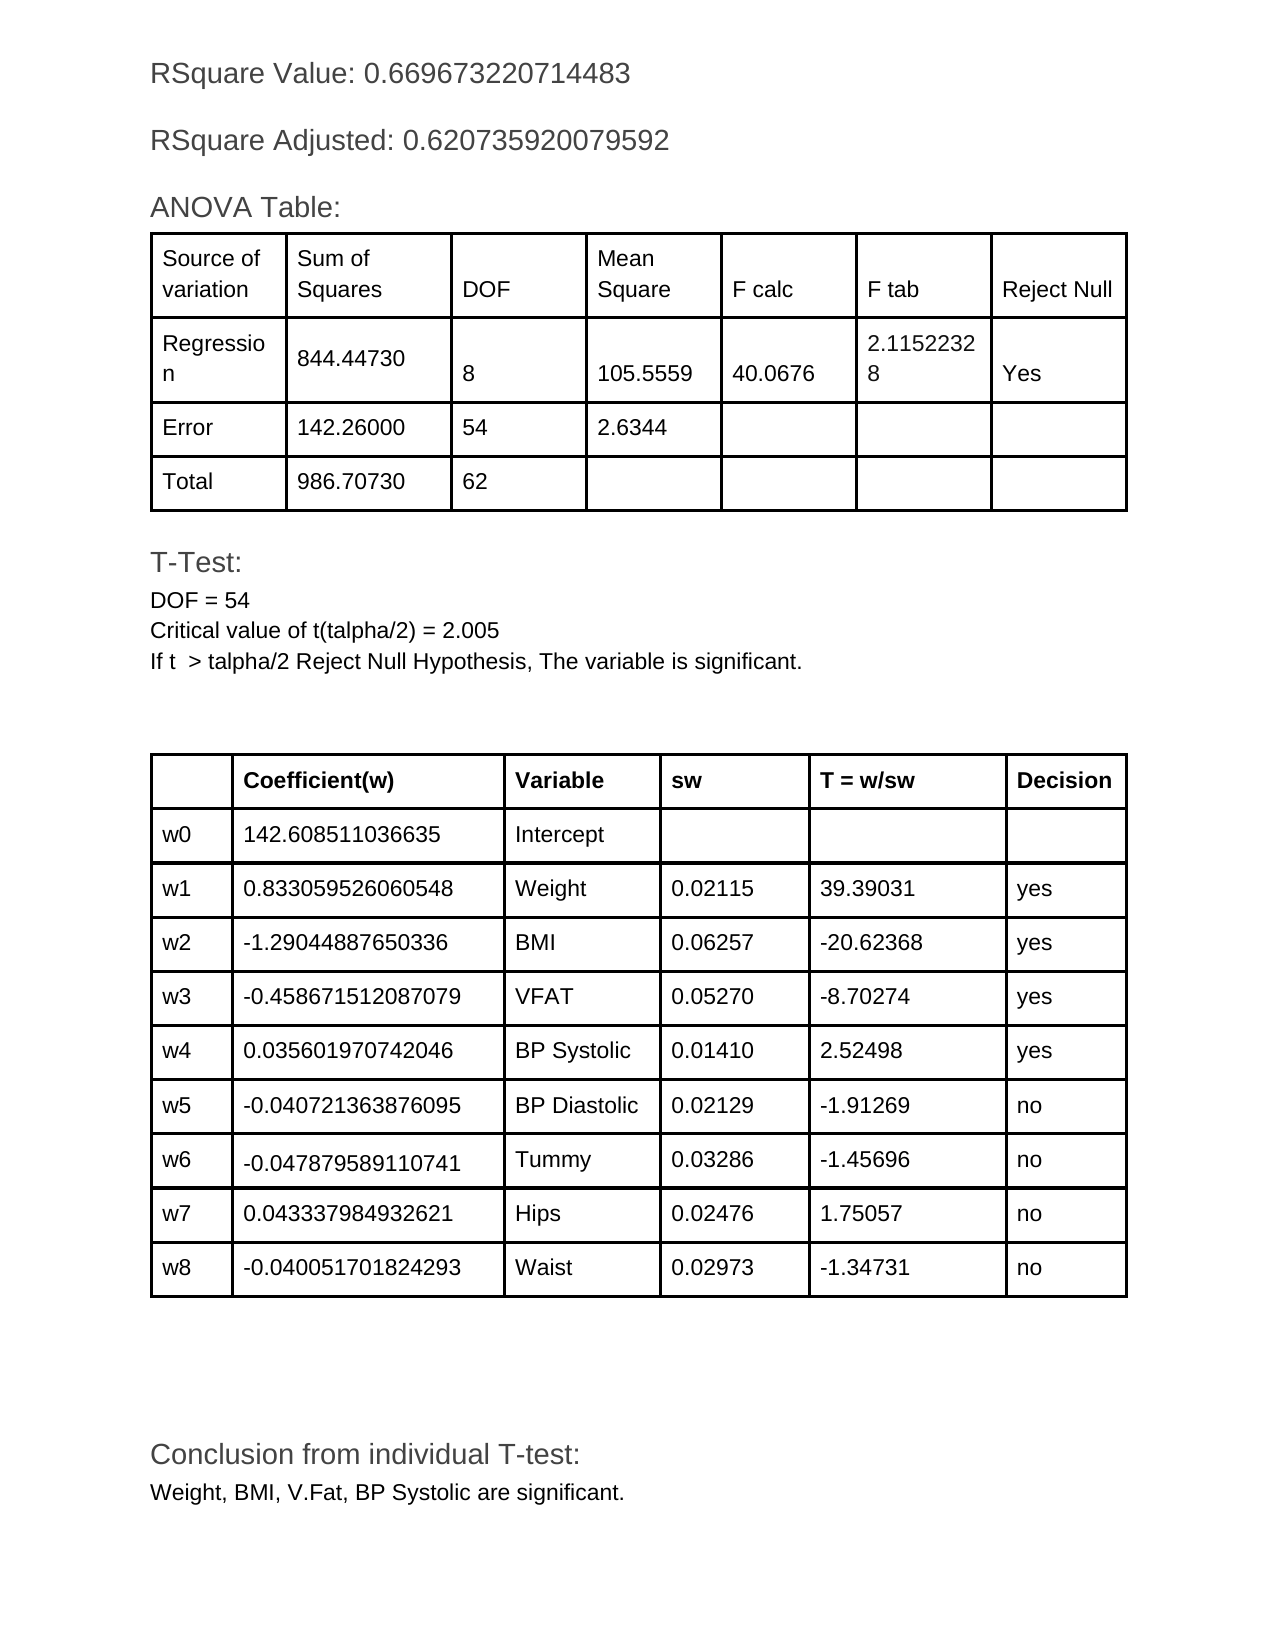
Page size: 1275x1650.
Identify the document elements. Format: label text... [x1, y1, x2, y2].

table_header Reject Null [993, 235, 1125, 316]
table_cell w0 [153, 810, 231, 861]
table_cell 844.44730 [288, 319, 450, 401]
table_cell 0.02476 [662, 1190, 808, 1241]
table_header F calc [723, 235, 855, 316]
table_cell 8 [453, 319, 585, 401]
table_cell w5 [153, 1081, 231, 1132]
table_cell [811, 810, 1005, 861]
table_cell -0.040051701824293 [234, 1244, 503, 1295]
table_cell [1008, 810, 1125, 861]
table_cell no [1008, 1081, 1125, 1132]
table_cell -8.70274 [811, 973, 1005, 1024]
table_cell 0.05270 [662, 973, 808, 1024]
table_cell 39.39031 [811, 865, 1005, 916]
table_cell BMI [506, 919, 659, 970]
table_header Decision [1008, 756, 1125, 807]
table_cell w4 [153, 1027, 231, 1078]
subtitle RSquare Adjusted: 0.620735920079592 [150, 123, 1125, 157]
table_cell 0.02129 [662, 1081, 808, 1132]
table_header Coefficient(w) [234, 756, 503, 807]
table_cell yes [1008, 865, 1125, 916]
subtitle ANOVA Table: [150, 190, 1125, 223]
table_cell [993, 404, 1125, 455]
table_cell Regression [153, 319, 285, 401]
table_cell Error [153, 404, 285, 455]
table_cell Intercept [506, 810, 659, 861]
table_cell no [1008, 1135, 1125, 1186]
table_cell no [1008, 1244, 1125, 1295]
table_cell 2.6344 [588, 404, 720, 455]
table_cell 62 [453, 458, 585, 509]
table_cell -1.29044887650336 [234, 919, 503, 970]
table_header sw [662, 756, 808, 807]
table_cell -0.047879589110741 [234, 1135, 503, 1186]
table_cell Weight [506, 865, 659, 916]
subtitle Conclusion from individual T-test: [150, 1437, 1125, 1470]
table_cell BP Diastolic [506, 1081, 659, 1132]
table_header [153, 756, 231, 807]
table_cell [723, 458, 855, 509]
table_cell -1.45696 [811, 1135, 1005, 1186]
table_cell yes [1008, 919, 1125, 970]
table_header Variable [506, 756, 659, 807]
table_header Source of variation [153, 235, 285, 316]
table_cell no [1008, 1190, 1125, 1241]
table_header DOF [453, 235, 585, 316]
text Weight, BMI, V.Fat, BP Systolic are significant. [150, 1478, 1125, 1505]
table_cell 105.5559 [588, 319, 720, 401]
table_cell 0.02115 [662, 865, 808, 916]
table_cell [858, 404, 990, 455]
table_cell w6 [153, 1135, 231, 1186]
table_cell w1 [153, 865, 231, 916]
table_cell -0.040721363876095 [234, 1081, 503, 1132]
table_cell 0.833059526060548 [234, 865, 503, 916]
table_cell -1.34731 [811, 1244, 1005, 1295]
table_cell Hips [506, 1190, 659, 1241]
subtitle T-Test: [150, 545, 1125, 579]
table_cell 142.608511036635 [234, 810, 503, 861]
table_cell [723, 404, 855, 455]
table_cell [858, 458, 990, 509]
table_cell BP Systolic [506, 1027, 659, 1078]
table_cell 0.043337984932621 [234, 1190, 503, 1241]
table_cell 986.70730 [288, 458, 450, 509]
text DOF = 54 [150, 587, 1125, 614]
table_cell 0.02973 [662, 1244, 808, 1295]
table_cell [993, 458, 1125, 509]
table_cell w2 [153, 919, 231, 970]
table_cell 1.75057 [811, 1190, 1005, 1241]
table_cell 142.26000 [288, 404, 450, 455]
table_header Mean Square [588, 235, 720, 316]
table_cell 0.03286 [662, 1135, 808, 1186]
table_cell [662, 810, 808, 861]
table_cell 0.01410 [662, 1027, 808, 1078]
table_cell [588, 458, 720, 509]
table_cell w3 [153, 973, 231, 1024]
table_cell -1.91269 [811, 1081, 1005, 1132]
table_cell Waist [506, 1244, 659, 1295]
table_cell 54 [453, 404, 585, 455]
table_cell yes [1008, 1027, 1125, 1078]
table_header F tab [858, 235, 990, 316]
table_cell yes [1008, 973, 1125, 1024]
subtitle RSquare Value: 0.669673220714483 [150, 56, 1125, 90]
table_cell 0.06257 [662, 919, 808, 970]
table_cell 2.52498 [811, 1027, 1005, 1078]
text Critical value of t(talpha/2) = 2.005 [150, 617, 1125, 644]
table_cell -0.458671512087079 [234, 973, 503, 1024]
table_cell w8 [153, 1244, 231, 1295]
table_cell -20.62368 [811, 919, 1005, 970]
table_cell Yes [993, 319, 1125, 401]
table_cell Tummy [506, 1135, 659, 1186]
table_cell Total [153, 458, 285, 509]
table_cell VFAT [506, 973, 659, 1024]
table_header Sum of Squares [288, 235, 450, 316]
table_cell 0.035601970742046 [234, 1027, 503, 1078]
table_header T = w/sw [811, 756, 1005, 807]
table_cell w7 [153, 1190, 231, 1241]
table_cell 2.11522328 [858, 319, 990, 401]
table_cell 40.0676 [723, 319, 855, 401]
text If t > talpha/2 Reject Null Hypothesis, The variable is significant. [150, 648, 1125, 674]
